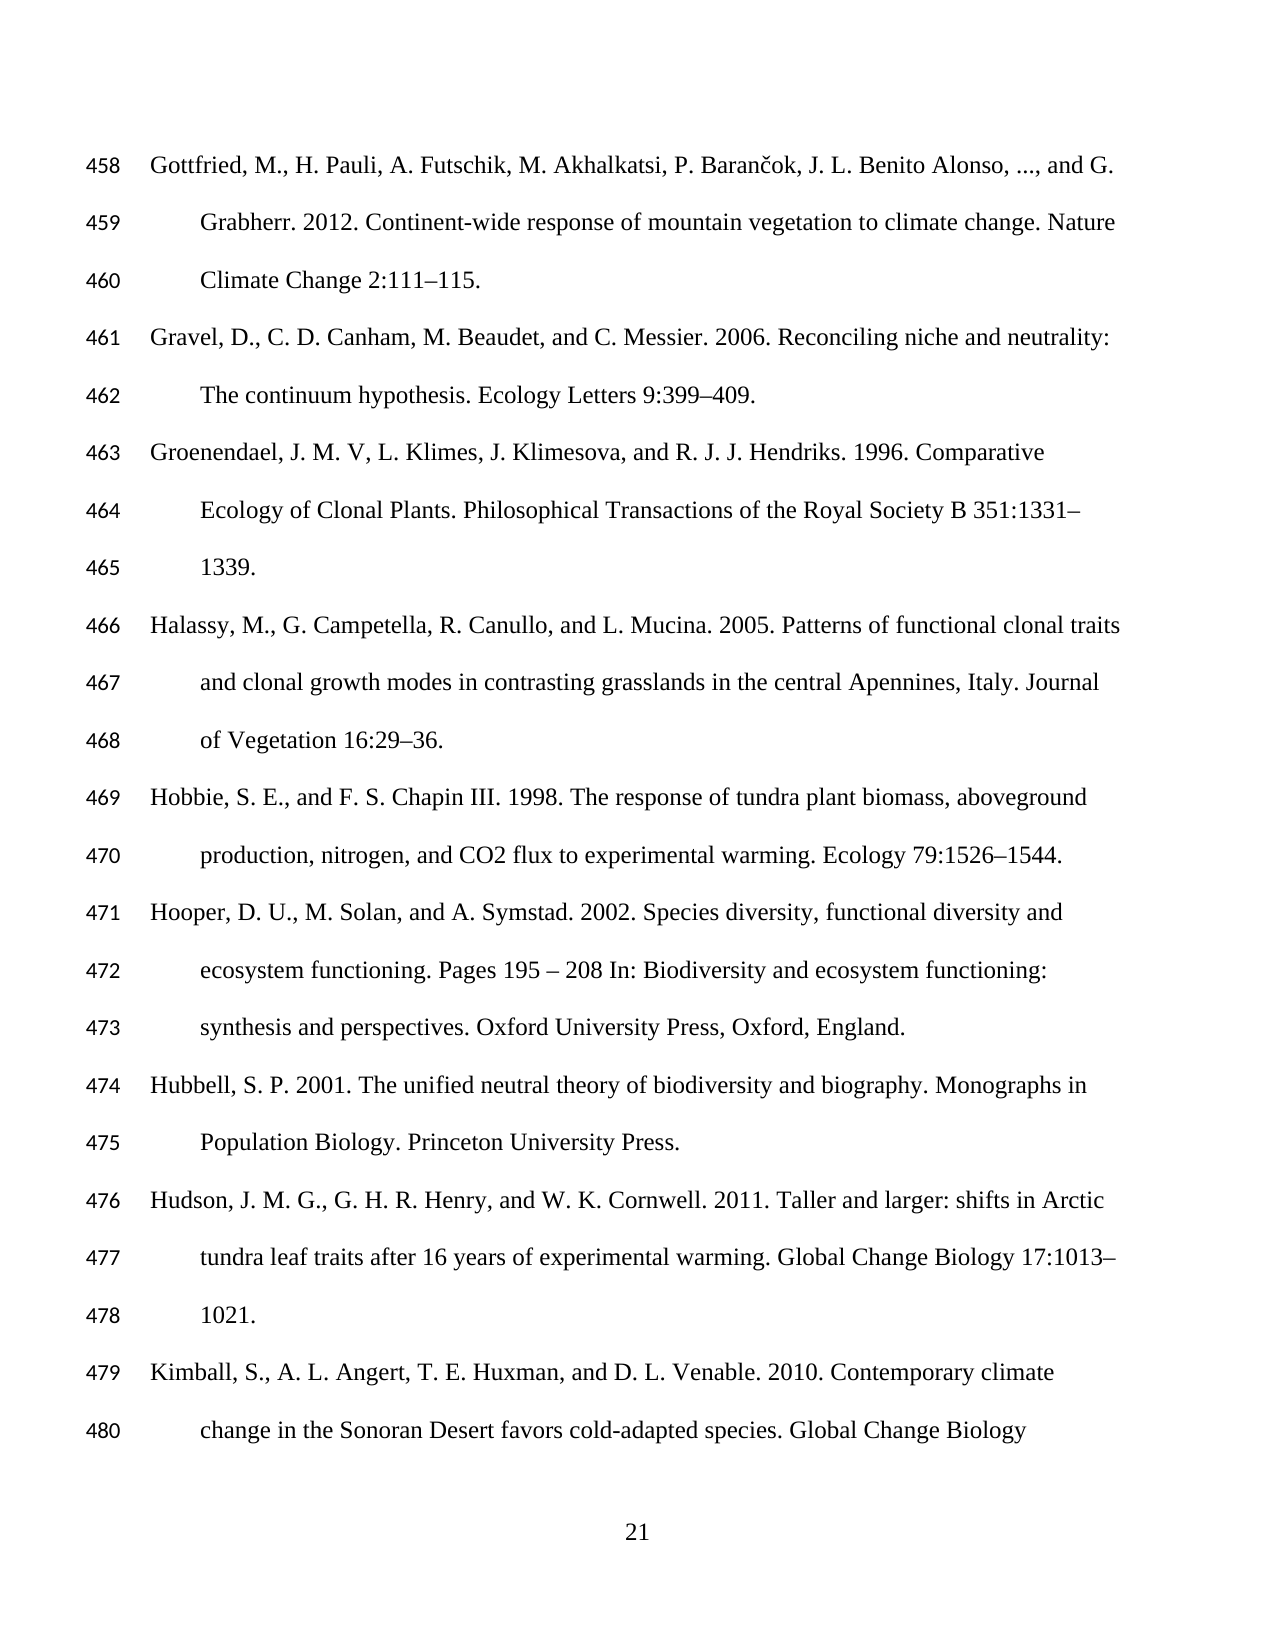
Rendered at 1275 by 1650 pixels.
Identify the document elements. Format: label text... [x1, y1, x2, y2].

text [150, 1357, 1125, 1444]
text Groenendael, J. M. V, L. Klimes, J. Klimesova, and R. J. J. Hendriks. 1996. Comparative Ecology of Clonal Plants. Philosophical Transactions of the Royal Society B 351:1331–1339. [150, 437, 1125, 581]
text Hooper, D. U., M. Solan, and A. Symstad. 2002. Species diversity, functional diversity and ecosystem functioning. Pages 195 – 208 In: Biodiversity and ecosystem functioning: synthesis and perspectives. Oxford University Press, Oxford, England. [150, 897, 1125, 1041]
text Hobbie, S. E., and F. S. Chapin III. 1998. The response of tundra plant biomass, aboveground production, nitrogen, and CO2 flux to experimental warming. Ecology 79:1526–1544. [150, 782, 1125, 869]
text Halassy, M., G. Campetella, R. Canullo, and L. Mucina. 2005. Patterns of functional clonal traits and clonal growth modes in contrasting grasslands in the central Apennines, Italy. Journal of Vegetation 16:29–36. [150, 610, 1125, 754]
text Hubbell, S. P. 2001. The unified neutral theory of biodiversity and biography. Monographs in Population Biology. Princeton University Press. [150, 1070, 1125, 1156]
text Hudson, J. M. G., G. H. R. Henry, and W. K. Cornwell. 2011. Taller and larger: shifts in Arctic tundra leaf traits after 16 years of experimental warming. Global Change Biology 17:1013–1021. [150, 1185, 1125, 1329]
text Gottfried, M., H. Pauli, A. Futschik, M. Akhalkatsi, P. Barančok, J. L. Benito Alonso, ..., and G. Grabherr. 2012. Continent-wide response of mountain vegetation to climate change. Nature Climate Change 2:111–115. [150, 150, 1125, 294]
text Gravel, D., C. D. Canham, M. Beaudet, and C. Messier. 2006. Reconciling niche and neutrality: The continuum hypothesis. Ecology Letters 9:399–409. [150, 322, 1125, 409]
